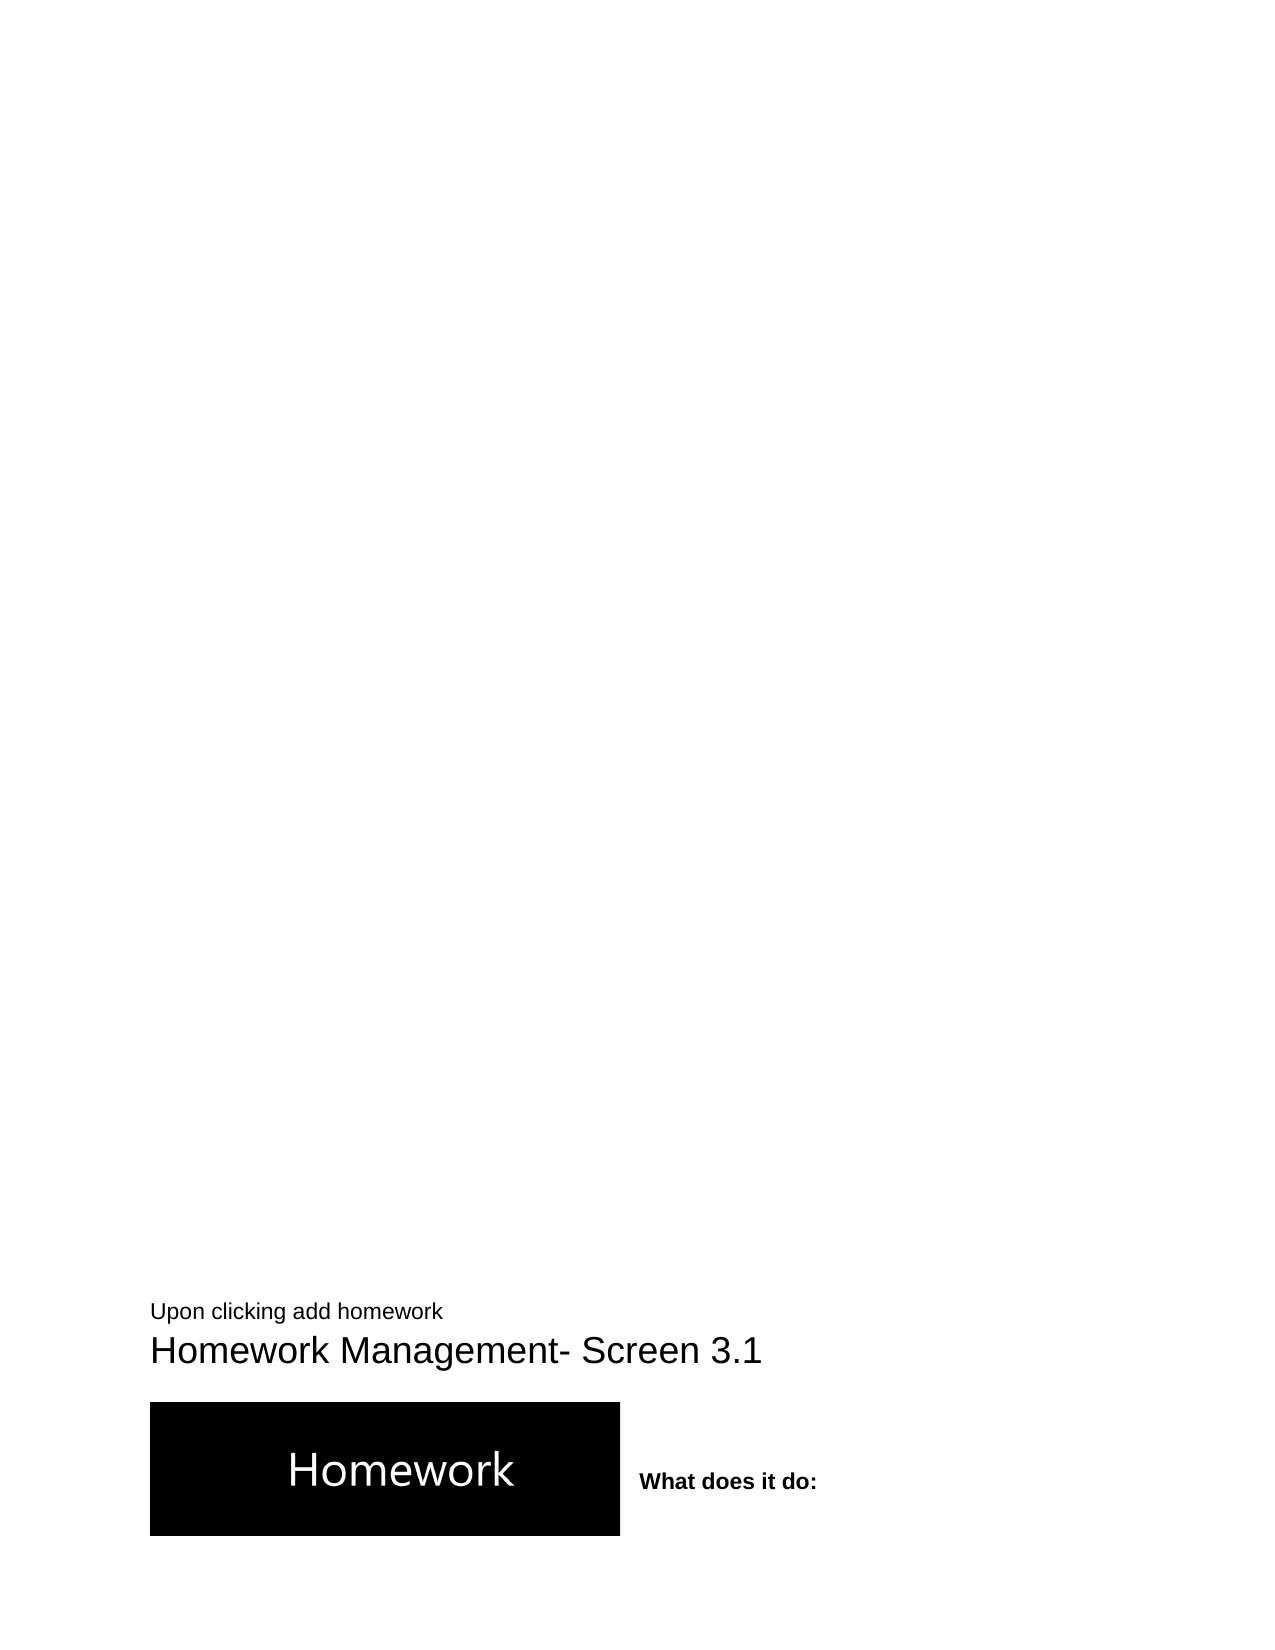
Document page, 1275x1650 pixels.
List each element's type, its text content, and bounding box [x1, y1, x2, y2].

text What does it do: [621, 1468, 1125, 1495]
picture [150, 1402, 621, 1536]
text Upon clicking add homework [150, 1298, 1125, 1324]
text Homework Management- Screen 3.1 [150, 1328, 1125, 1371]
